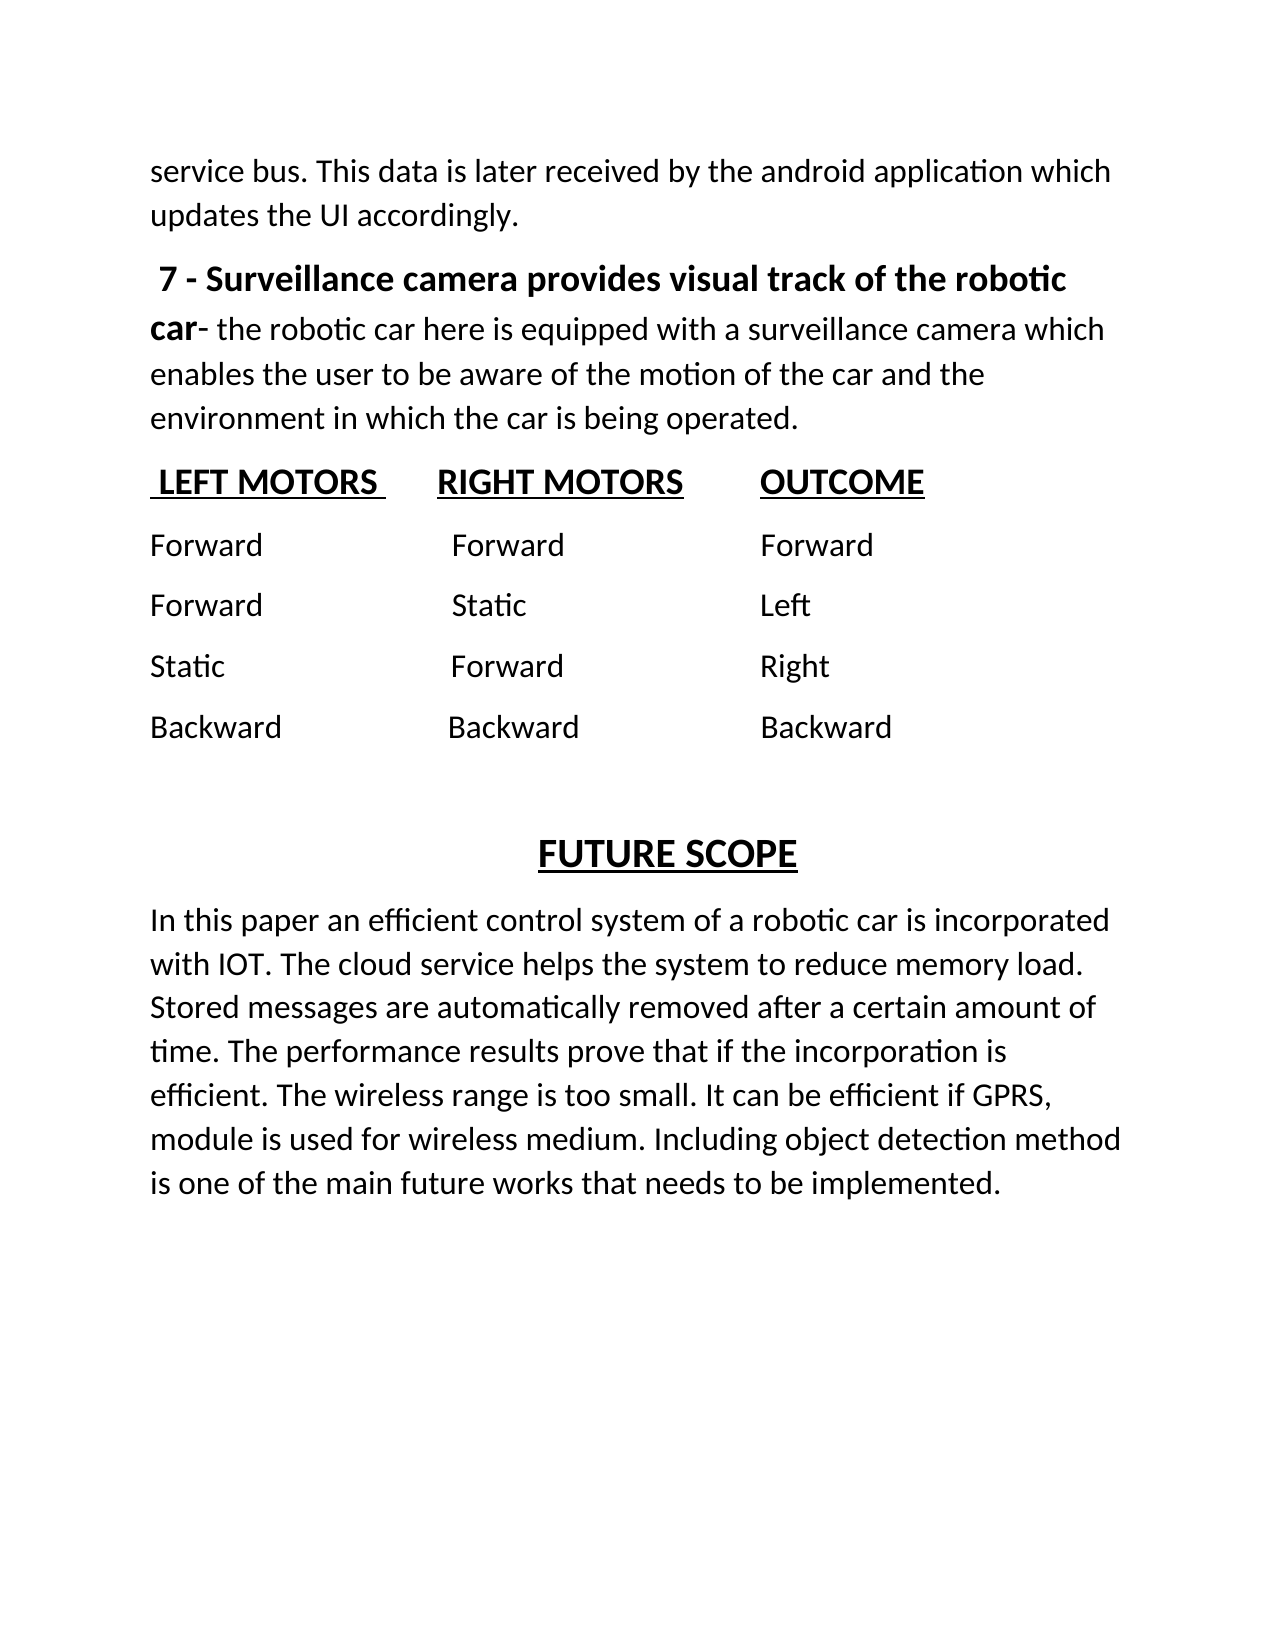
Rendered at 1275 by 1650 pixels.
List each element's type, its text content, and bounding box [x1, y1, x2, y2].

text Forward Forward Forward [150, 524, 1125, 564]
text Backward Backward Backward [150, 706, 1125, 746]
text LEFT MOTORS RIGHT MOTORS OUTCOME [150, 458, 1125, 503]
text 7 - Surveillance camera provides visual track of the robotic car- the robotic car here is equipped with a surveillance camera which enables the user to be aware of the motion of the car and the environment in which the car is being operated. [150, 254, 1125, 438]
text FUTURE SCOPE [150, 827, 1125, 878]
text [150, 150, 1125, 235]
text Static Forward Right [150, 645, 1125, 686]
text In this paper an efficient control system of a robotic car is incorporated with IOT. The cloud service helps the system to reduce memory load. Stored messages are automatically removed after a certain amount of time. The performance results prove that if the incorporation is efficient. The wireless range is too small. It can be efficient if GPRS, module is used for wireless medium. Including object detection method is one of the main future works that needs to be implemented. [150, 898, 1125, 1203]
text Forward Static Left [150, 584, 1125, 625]
